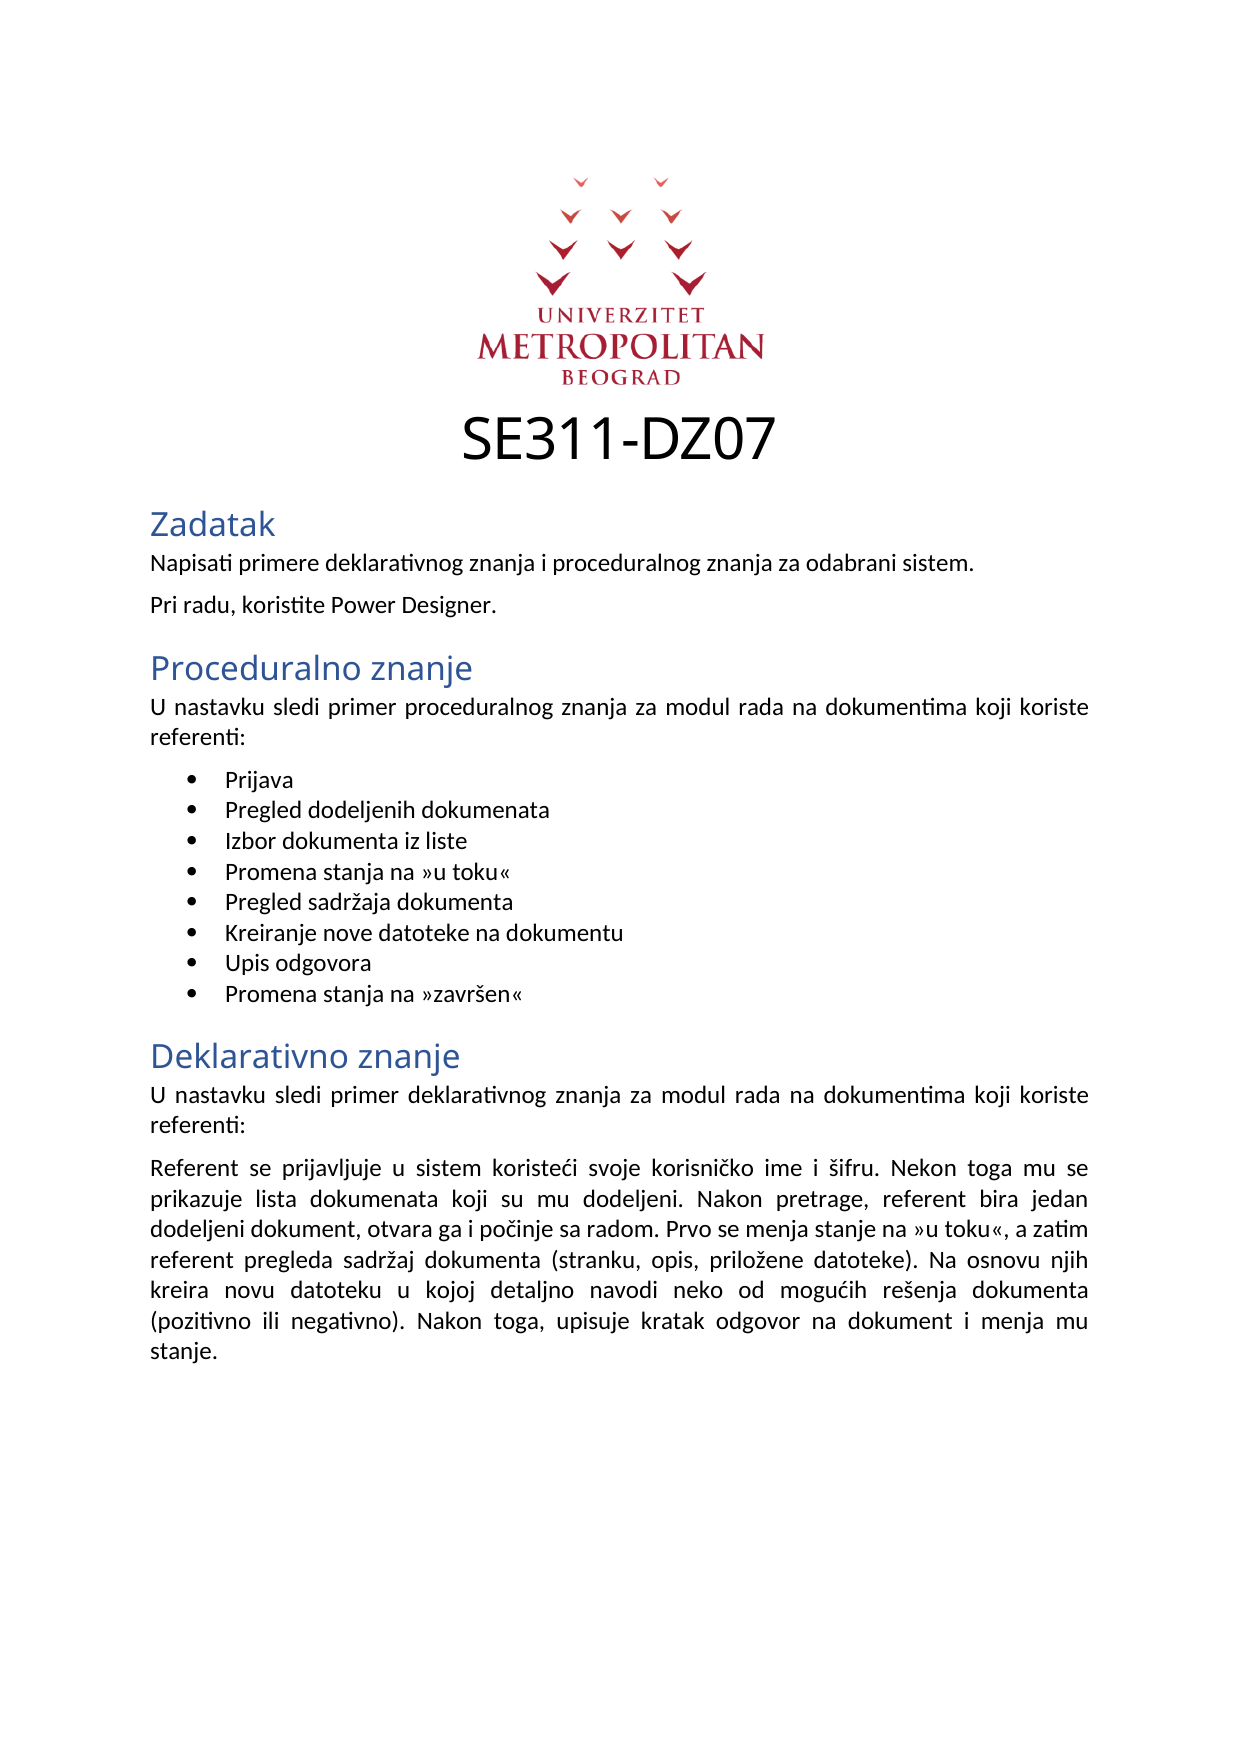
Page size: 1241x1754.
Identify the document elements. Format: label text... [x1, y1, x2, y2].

list Upis odgovora [187, 947, 1090, 978]
subtitle Proceduralno znanje [150, 645, 1090, 691]
text U nastavku sledi primer proceduralnog znanja za modul rada na dokumentima koji koriste referenti: [150, 691, 1090, 752]
subtitle Zadatak [150, 501, 1090, 547]
subtitle Deklarativno znanje [150, 1033, 1090, 1079]
title SE311-DZ07 [150, 397, 1090, 476]
list Prijava [187, 764, 1090, 795]
list Pregled sadržaja dokumenta [187, 886, 1090, 917]
list Pregled dodeljenih dokumenata [187, 795, 1090, 825]
text Referent se prijavljuje u sistem koristeći svoje korisničko ime i šifru. Nekon toga mu se prikazuje lista dokumenata koji su mu dodeljeni. Nakon pretrage, referent bira jedan dodeljeni dokument, otvara ga i počinje sa radom. Prvo se menja stanje na »u toku«, a zatim referent pregleda sadržaj dokumenta (stranku, opis, priložene datoteke). Na osnovu njih kreira novu datoteku u kojoj detaljno navodi neko od mogućih rešenja dokumenta (pozitivno ili negativno). Nakon toga, upisuje kratak odgovor na dokument i menja mu stanje. [150, 1152, 1090, 1366]
list Izbor dokumenta iz liste [187, 825, 1090, 856]
list Promena stanja na »završen« [187, 978, 1090, 1008]
list Promena stanja na »u toku« [187, 856, 1090, 886]
picture [466, 150, 774, 397]
list Kreiranje nove datoteke na dokumentu [187, 917, 1090, 947]
text Pri radu, koristite Power Designer. [150, 590, 1090, 620]
text U nastavku sledi primer deklarativnog znanja za modul rada na dokumentima koji koriste referenti: [150, 1079, 1090, 1140]
text Napisati primere deklarativnog znanja i proceduralnog znanja za odabrani sistem. [150, 547, 1090, 577]
